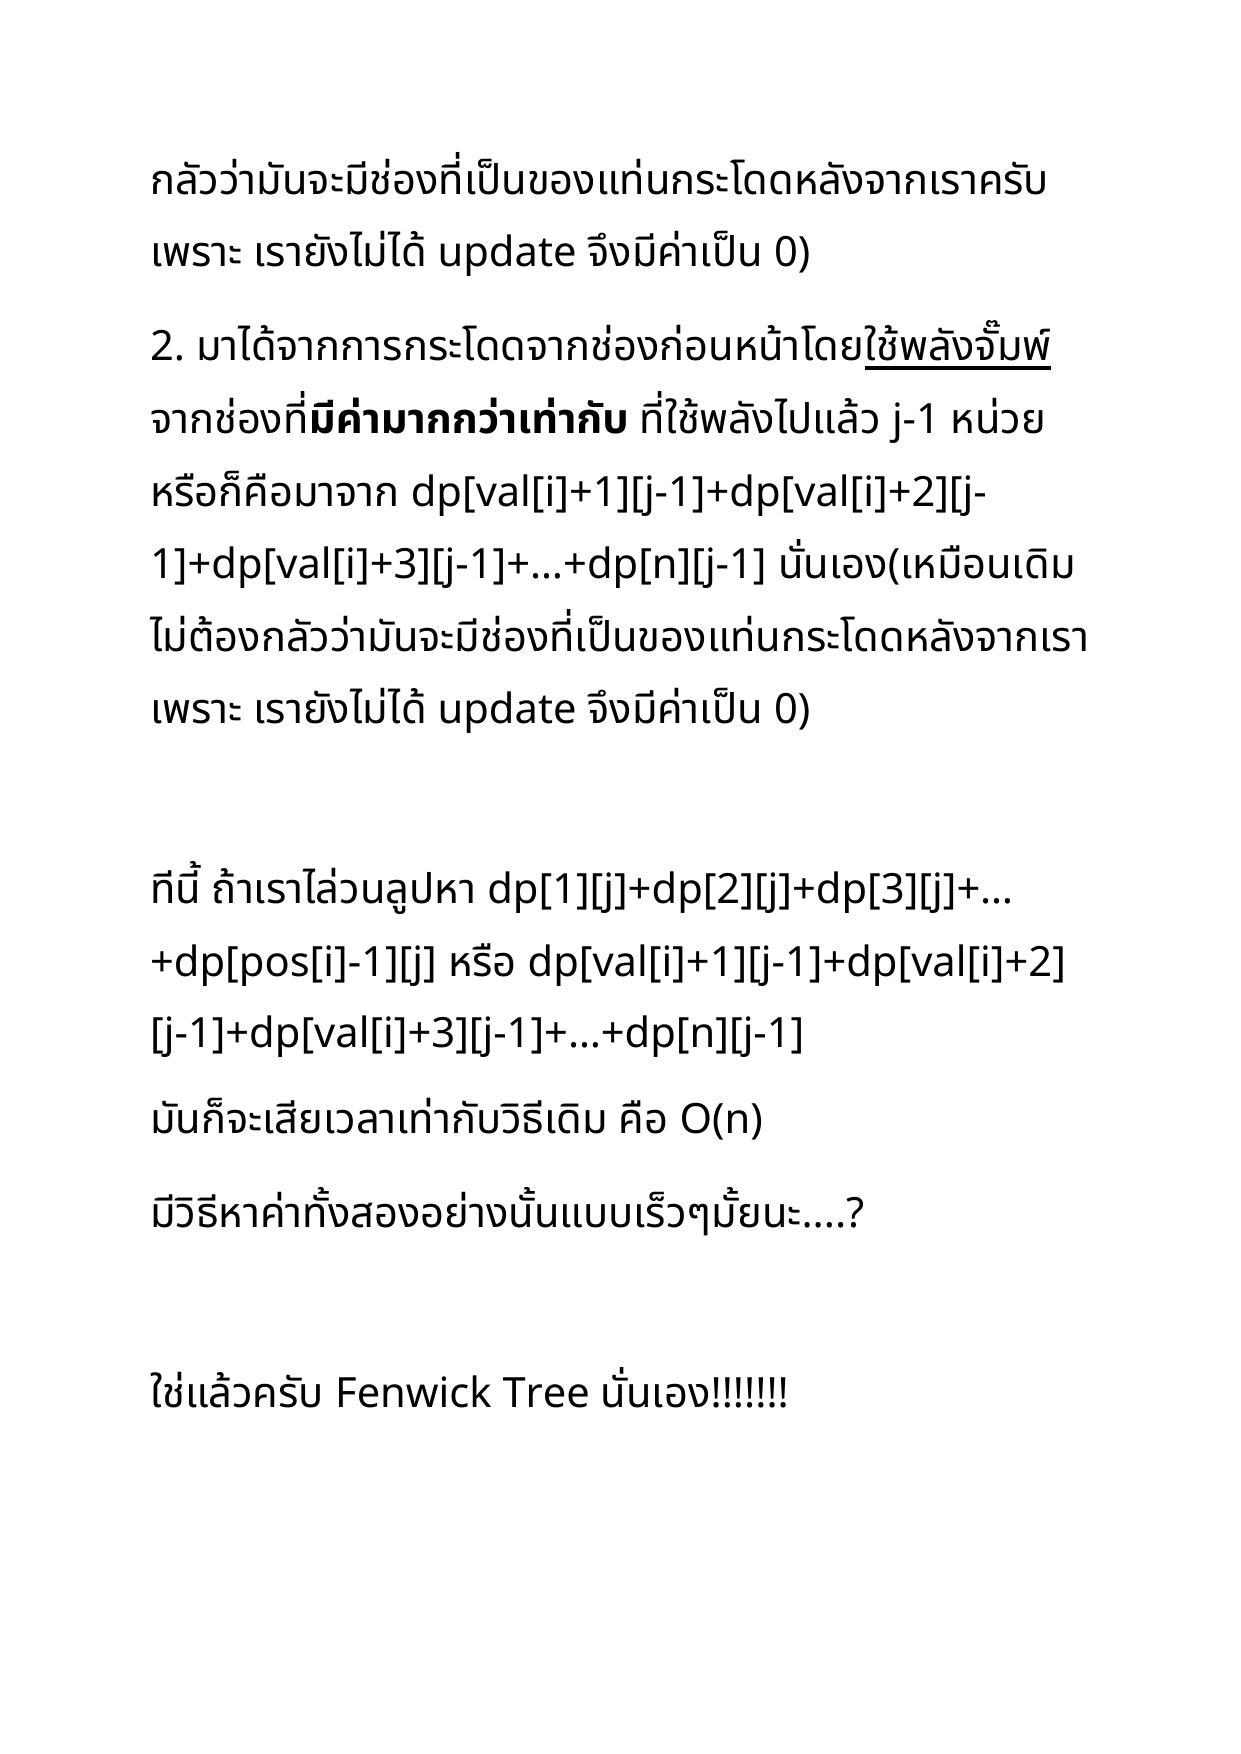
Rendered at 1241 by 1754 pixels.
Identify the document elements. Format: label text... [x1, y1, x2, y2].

text มีวิธีหาค่าทั้งสองอย่างนั้นแบบเร็วๆมั้ยนะ....? [150, 1183, 1090, 1246]
text มันก็จะเสียเวลาเท่ากับวิธีเดิม คือ O(n) [150, 1089, 1090, 1153]
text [150, 150, 1090, 286]
text ใช่แล้วครับ Fenwick Tree นั่นเอง!!!!!!! [150, 1363, 1090, 1426]
text 2. มาได้จากการกระโดดจากช่องก่อนหน้าโดยใช้พลังจั๊มพ์จากช่องที่มีค่ามากกว่าเท่ากับ ที่ใช้พลังไปแล้ว j-1 หน่วย หรือก็คือมาจาก dp[val[i]+1][j-1]+dp[val[i]+2][j-1]+dp[val[i]+3][j-1]+…+dp[n][j-1] นั่นเอง(เหมือนเดิม ไม่ต้องกลัวว่ามันจะมีช่องที่เป็นของแท่นกระโดดหลังจากเรา เพราะ เรายังไม่ได้ update จึงมีค่าเป็น 0) [150, 316, 1090, 742]
text ทีนี้ ถ้าเราไล่วนลูปหา dp[1][j]+dp[2][j]+dp[3][j]+…+dp[pos[i]-1][j] หรือ dp[val[i]+1][j-1]+dp[val[i]+2][j-1]+dp[val[i]+3][j-1]+…+dp[n][j-1] [150, 859, 1090, 1060]
